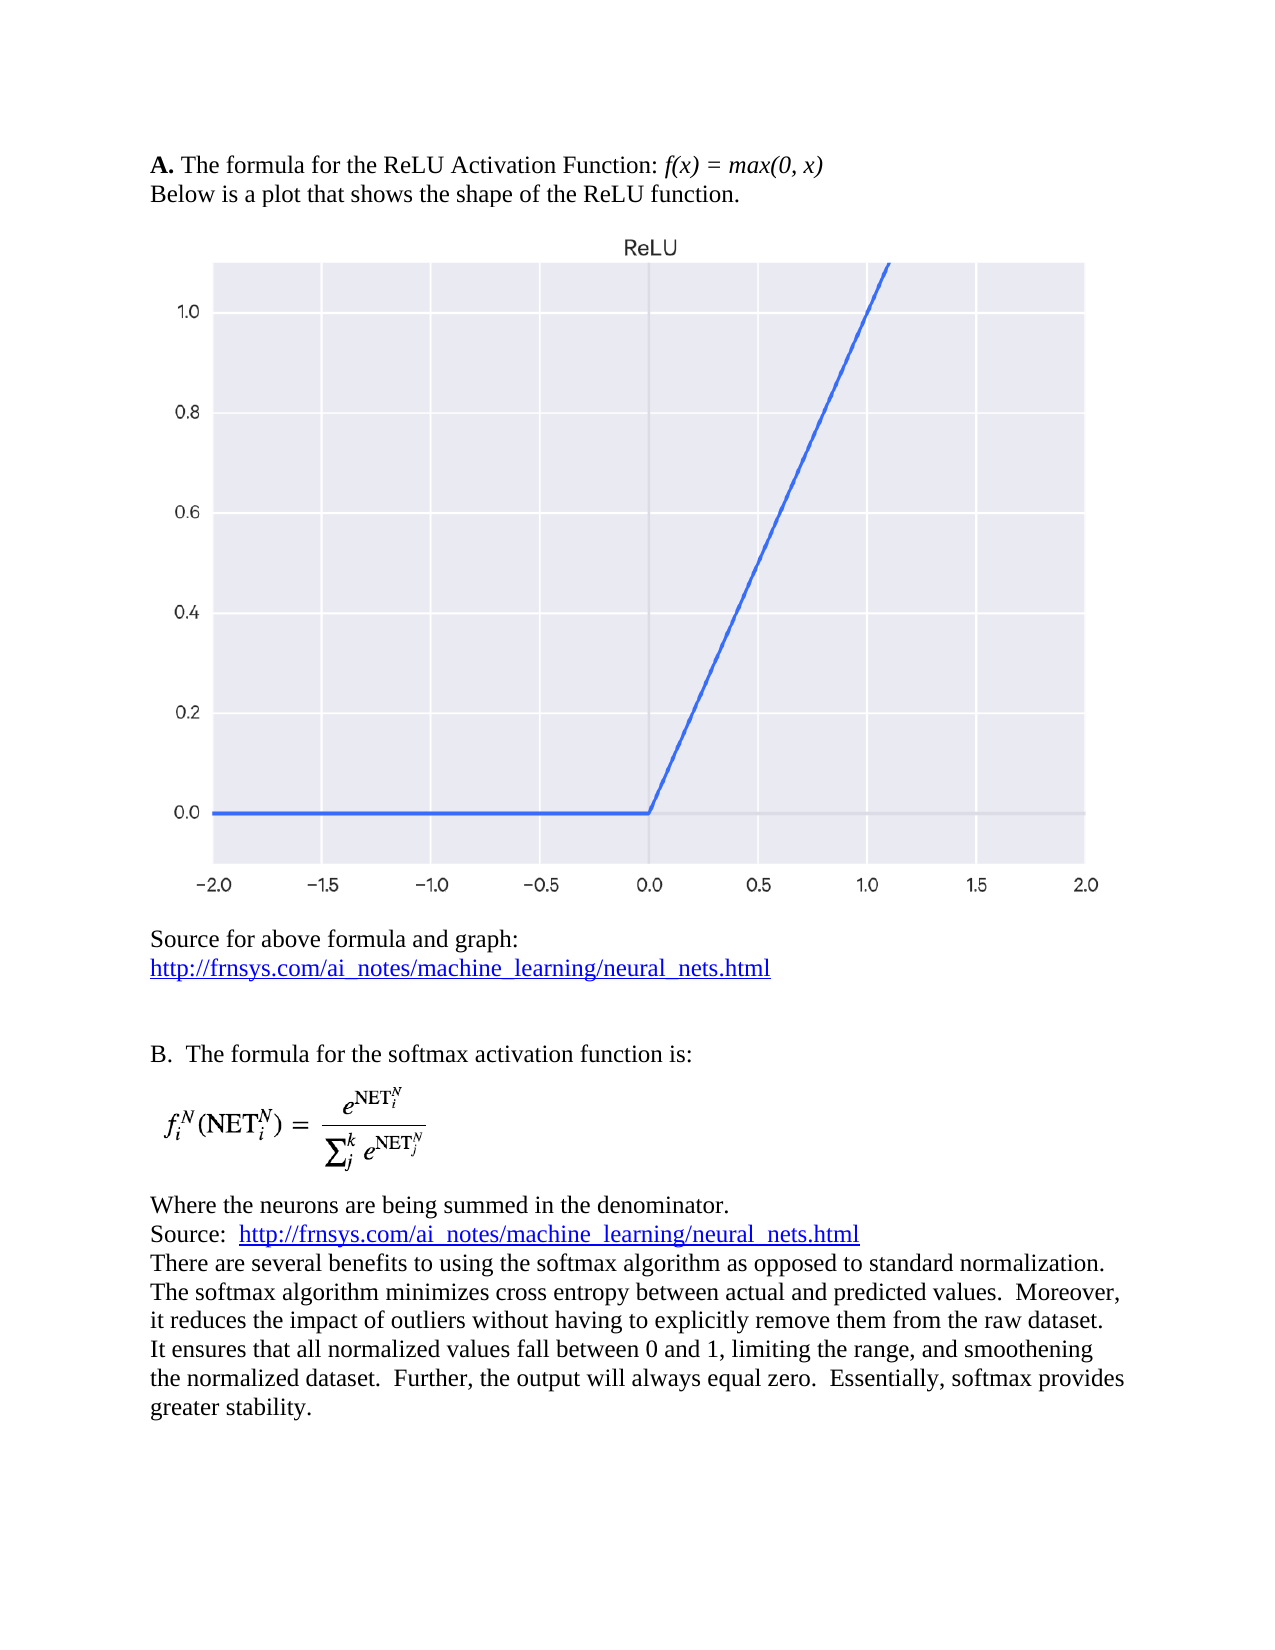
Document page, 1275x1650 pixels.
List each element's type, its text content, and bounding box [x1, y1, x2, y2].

text Below is a plot that shows the shape of the ReLU function. [150, 179, 1125, 207]
text Where the neurons are being summed in the denominator. [150, 1190, 1125, 1219]
picture [150, 1067, 454, 1191]
text Source: http://frnsys.com/ai_notes/machine_learning/neural_nets.html [150, 1219, 1125, 1248]
text A. The formula for the ReLU Activation Function: f(x) = max(0, x) [150, 150, 1125, 179]
text Source for above formula and graph: http://frnsys.com/ai_notes/machine_learning/neural_nets.html [150, 925, 1125, 982]
text B. The formula for the softmax activation function is: [150, 1039, 1125, 1068]
picture [150, 207, 1125, 925]
text There are several benefits to using the softmax algorithm as opposed to standard normalization. The softmax algorithm minimizes cross entropy between actual and predicted values. Moreover, it reduces the impact of outliers without having to explicitly remove them from the raw dataset. It ensures that all normalized values fall between 0 and 1, limiting the range, and smoothening the normalized dataset. Further, the output will always equal zero. Essentially, softmax provides greater stability. [150, 1248, 1125, 1420]
